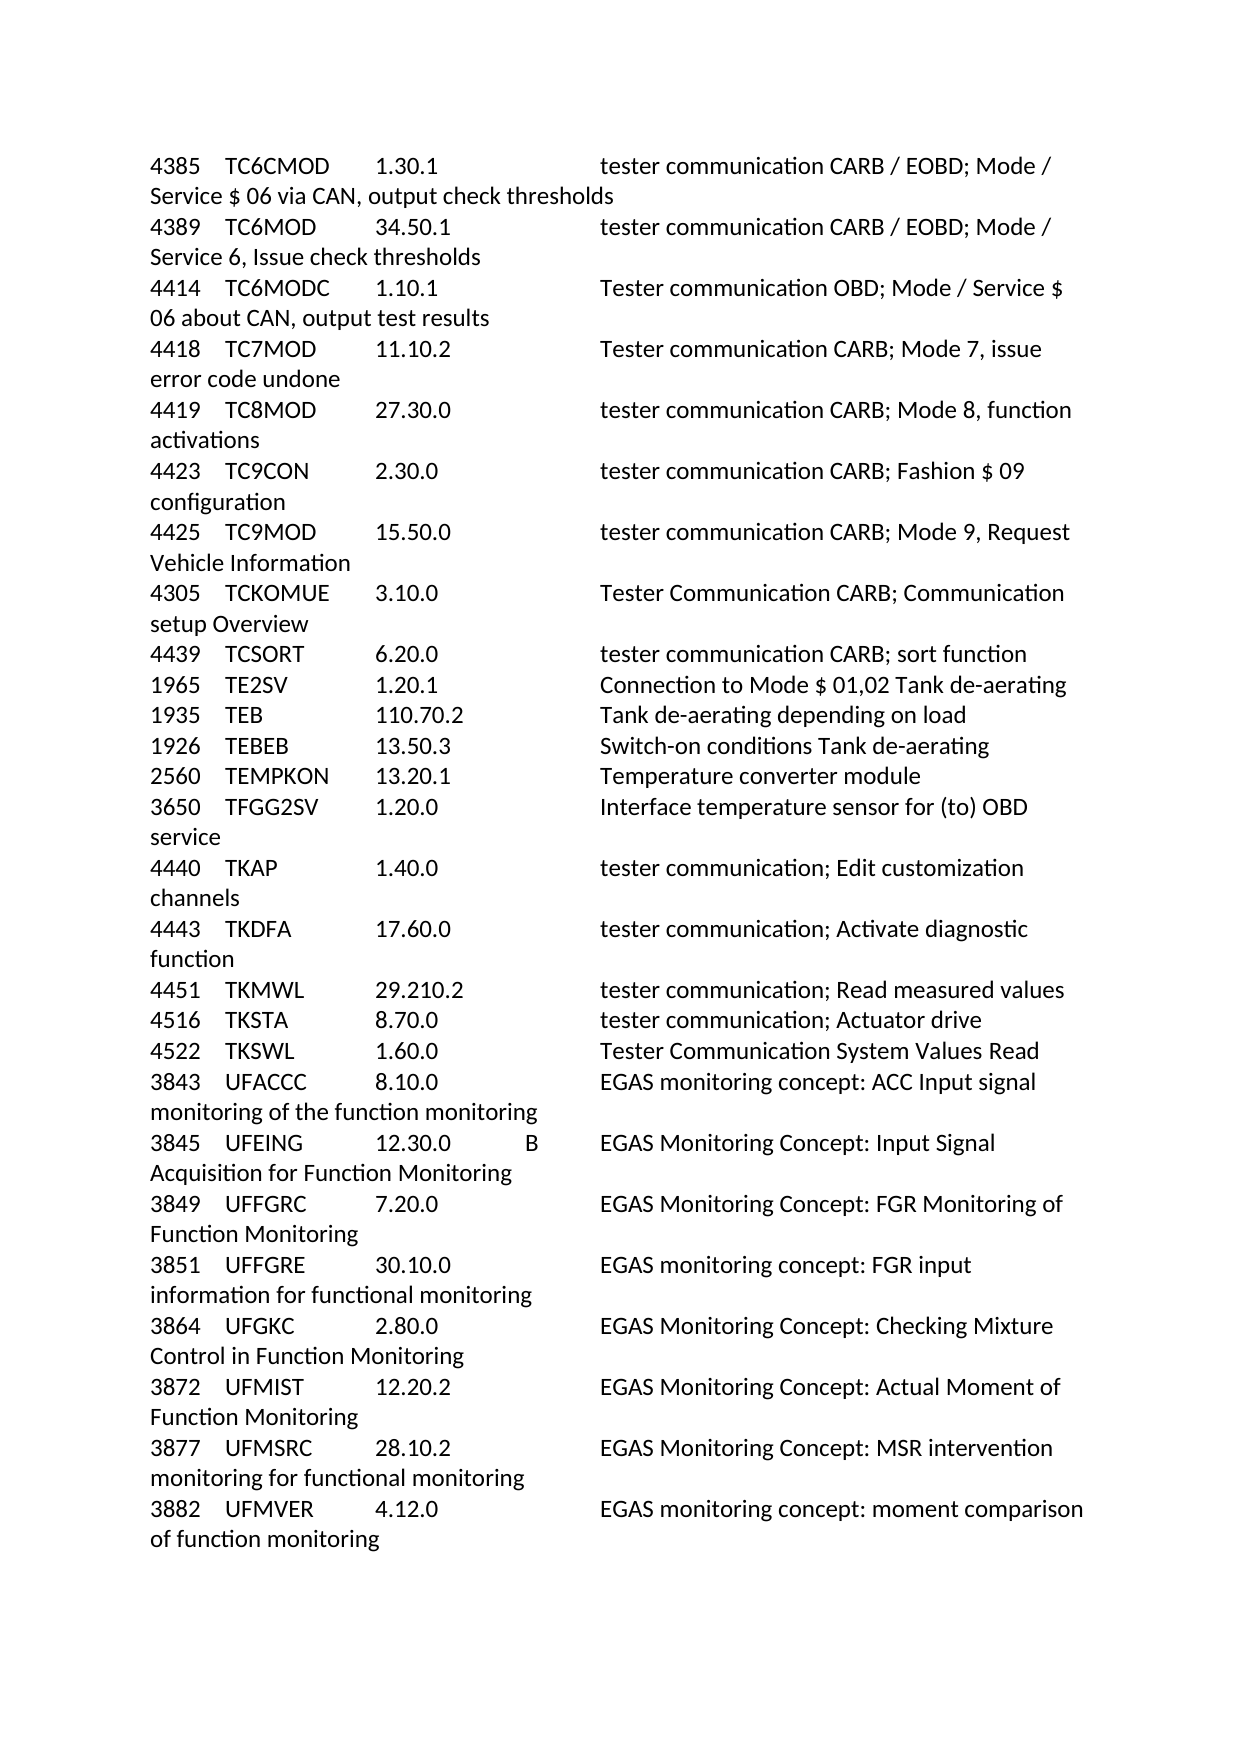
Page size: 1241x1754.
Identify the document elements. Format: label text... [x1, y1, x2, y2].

text 4423 TC9CON 2.30.0 tester communication CARB; Fashion $ 09 configuration [150, 455, 1090, 516]
text 4443 TKDFA 17.60.0 tester communication; Activate diagnostic function [150, 913, 1090, 974]
text 3882 UFMVER 4.12.0 EGAS monitoring concept: moment comparison of function monitoring [150, 1493, 1090, 1554]
text 4451 TKMWL 29.210.2 tester communication; Read measured values [150, 974, 1090, 1004]
text 4419 TC8MOD 27.30.0 tester communication CARB; Mode 8, function activations [150, 394, 1090, 455]
text 4522 TKSWL 1.60.0 Tester Communication System Values ​​Read [150, 1035, 1090, 1066]
text 3864 UFGKC 2.80.0 EGAS Monitoring Concept: Checking Mixture Control in Function Monitoring [150, 1310, 1090, 1371]
text 4385 TC6CMOD 1.30.1 tester communication CARB / EOBD; Mode / Service $ 06 via CAN, output check thresholds [150, 150, 1090, 211]
text 4440 TKAP 1.40.0 tester communication; Edit customization channels [150, 852, 1090, 913]
text 3843 UFACCC 8.10.0 EGAS monitoring concept: ACC Input signal monitoring of the function monitoring [150, 1066, 1090, 1127]
text 4418 TC7MOD 11.10.2 Tester communication CARB; Mode 7, issue error code undone [150, 333, 1090, 394]
text 1926 TEBEB 13.50.3 Switch-on conditions Tank de-aerating [150, 730, 1090, 760]
text 3650 TFGG2SV 1.20.0 Interface temperature sensor for (to) OBD service [150, 791, 1090, 852]
text 3849 UFFGRC 7.20.0 EGAS Monitoring Concept: FGR Monitoring of Function Monitoring [150, 1188, 1090, 1249]
text 3872 UFMIST 12.20.2 EGAS Monitoring Concept: Actual Moment of Function Monitoring [150, 1371, 1090, 1432]
text 4425 TC9MOD 15.50.0 tester communication CARB; Mode 9, Request Vehicle Information [150, 516, 1090, 577]
text 4439 TCSORT 6.20.0 tester communication CARB; sort function [150, 638, 1090, 669]
text 3845 UFEING 12.30.0 B EGAS Monitoring Concept: Input Signal Acquisition for Function Monitoring [150, 1127, 1090, 1188]
text 3851 UFFGRE 30.10.0 EGAS monitoring concept: FGR input information for functional monitoring [150, 1249, 1090, 1310]
text 4516 TKSTA 8.70.0 tester communication; Actuator drive [150, 1004, 1090, 1035]
text 1935 TEB 110.70.2 Tank de-aerating depending on load [150, 699, 1090, 730]
text 4389 TC6MOD 34.50.1 tester communication CARB / EOBD; Mode / Service 6, Issue check thresholds [150, 211, 1090, 272]
text 4305 TCKOMUE 3.10.0 Tester Communication CARB; Communication setup Overview [150, 577, 1090, 638]
text 3877 UFMSRC 28.10.2 EGAS Monitoring Concept: MSR intervention monitoring for functional monitoring [150, 1432, 1090, 1493]
text 1965 TE2SV 1.20.1 Connection to Mode $ 01,02 Tank de-aerating [150, 669, 1090, 699]
text 2560 TEMPKON 13.20.1 Temperature converter module [150, 760, 1090, 791]
text 4414 TC6MODC 1.10.1 Tester communication OBD; Mode / Service $ 06 about CAN, output test results [150, 272, 1090, 333]
